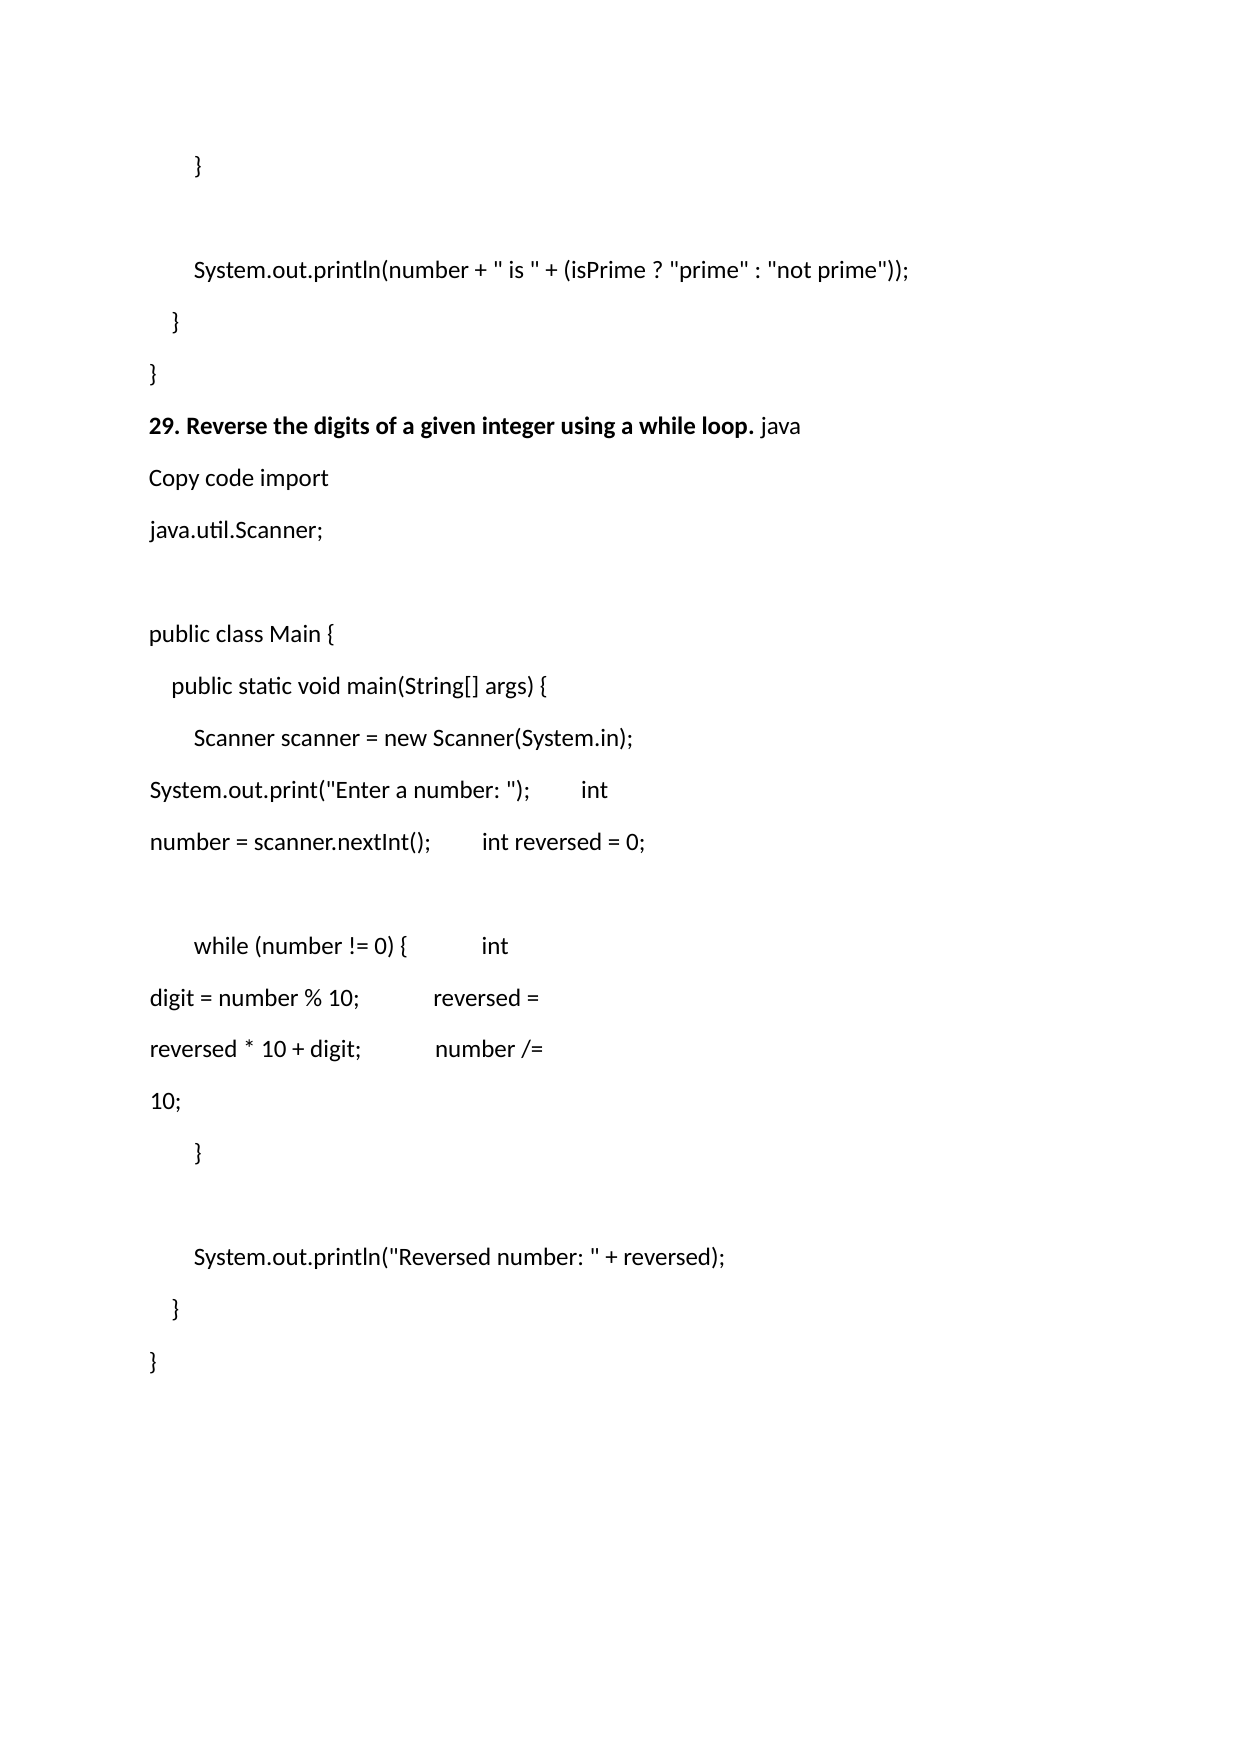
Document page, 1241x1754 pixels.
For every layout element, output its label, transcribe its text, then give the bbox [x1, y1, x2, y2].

text } [148, 150, 1068, 181]
text Copy code import java.util.Scanner; [148, 462, 415, 545]
text public static void main(String[] args) { [148, 670, 1068, 701]
text while (number != 0) { int digit = number % 10; reversed = reversed * 10 + digit; number /= 10; [148, 930, 545, 1116]
text System.out.println(number + " is " + (isPrime ? "prime" : "not prime")); [148, 254, 1068, 285]
text } [148, 1346, 1068, 1376]
text } [148, 1137, 1068, 1168]
text System.out.println("Reversed number: " + reversed); [148, 1241, 1068, 1272]
text } [148, 1293, 1068, 1324]
text 29. Reverse the digits of a given integer using a while loop. java [148, 411, 851, 441]
text public class Main { [148, 618, 1068, 649]
text Scanner scanner = new Scanner(System.in); System.out.print("Enter a number: "); int number = scanner.nextInt(); int reversed = 0; [148, 722, 665, 857]
text } [148, 358, 1068, 389]
text } [148, 306, 1068, 337]
